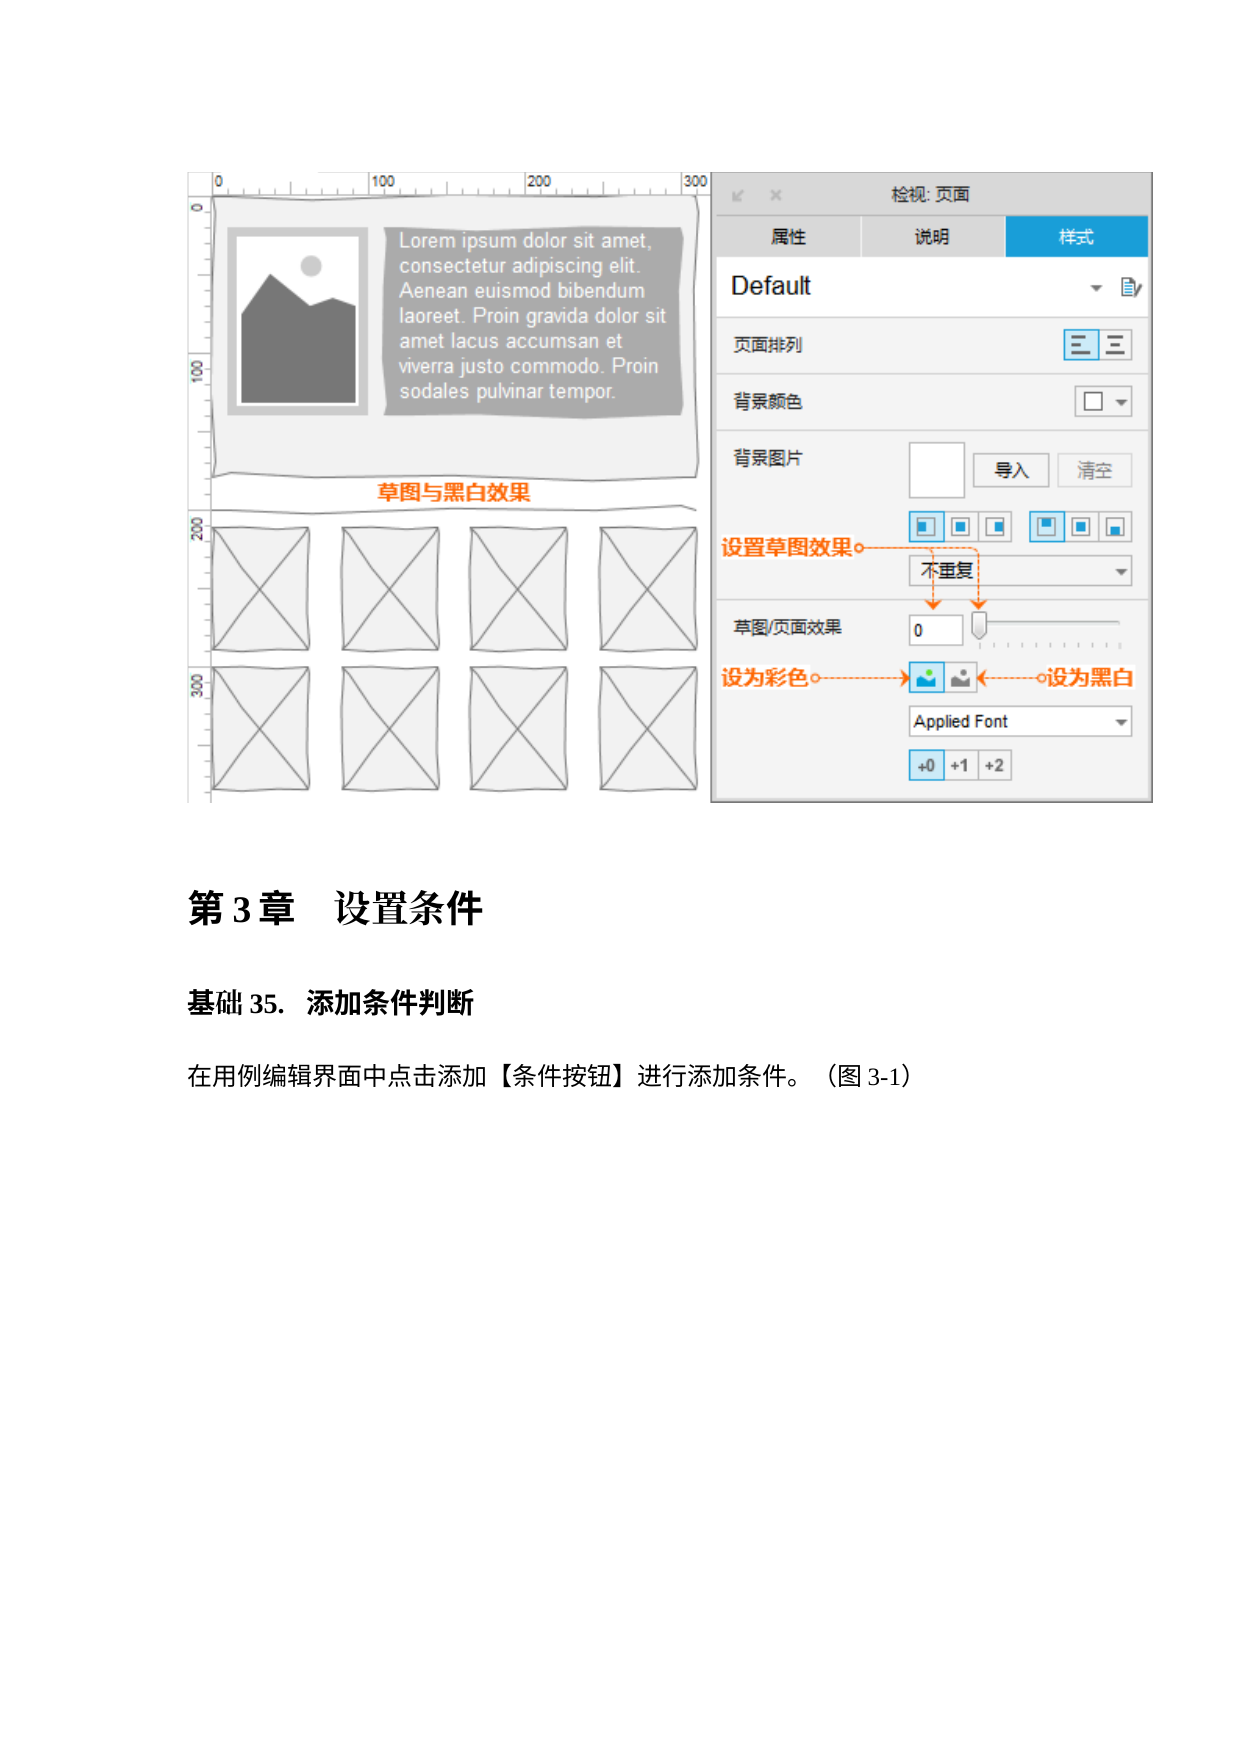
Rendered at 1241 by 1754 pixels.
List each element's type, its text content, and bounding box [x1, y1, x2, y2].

picture [187, 172, 1153, 803]
subtitle 基础35. 添加条件判断 [187, 979, 1053, 1023]
subtitle 第3章 设置条件 [187, 862, 1053, 950]
text 在用例编辑界面中点击添加【条件按钮】进行添加条件。（图3-1） [187, 1053, 1053, 1097]
